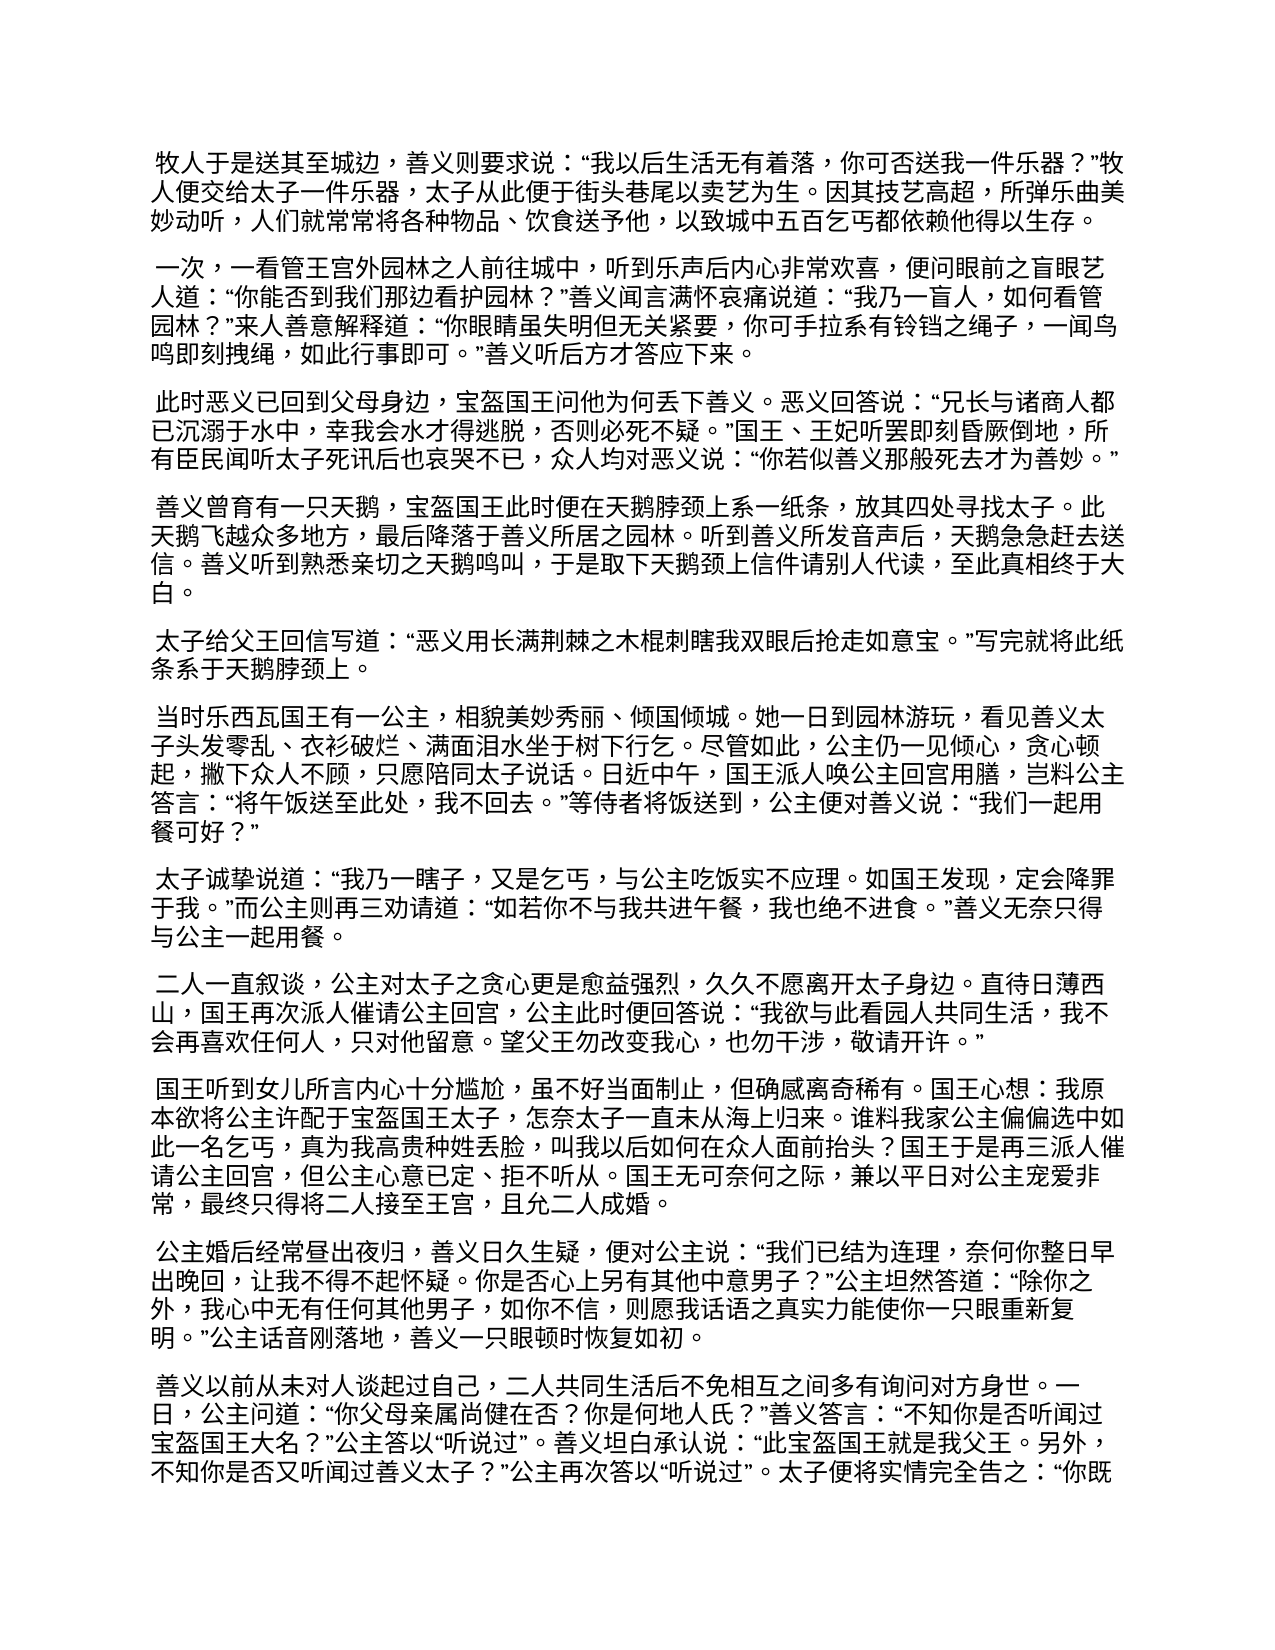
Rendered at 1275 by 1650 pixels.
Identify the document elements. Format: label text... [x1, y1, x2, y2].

text 牧人于是送其至城边，善义则要求说：“我以后生活无有着落，你可否送我一件乐器？”牧人便交给太子一件乐器，太子从此便于街头巷尾以卖艺为生。因其技艺高超，所弹乐曲美妙动听，人们就常常将各种物品、饮食送予他，以致城中五百乞丐都依赖他得以生存。 [150, 150, 1125, 236]
text 当时乐西瓦国王有一公主，相貌美妙秀丽、倾国倾城。她一日到园林游玩，看见善义太子头发零乱、衣衫破烂、满面泪水坐于树下行乞。尽管如此，公主仍一见倾心，贪心顿起，撇下众人不顾，只愿陪同太子说话。日近中午，国王派人唤公主回宫用膳，岂料公主答言：“将午饭送至此处，我不回去。”等侍者将饭送到，公主便对善义说：“我们一起用餐可好？” [150, 704, 1125, 847]
text 太子给父王回信写道：“恶义用长满荆棘之木棍刺瞎我双眼后抢走如意宝。”写完就将此纸条系于天鹅脖颈上。 [150, 627, 1125, 685]
text 太子诚挚说道：“我乃一瞎子，又是乞丐，与公主吃饭实不应理。如国王发现，定会降罪于我。”而公主则再三劝请道：“如若你不与我共进午餐，我也绝不进食。”善义无奈只得与公主一起用餐。 [150, 866, 1125, 952]
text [150, 1372, 1125, 1487]
text 二人一直叙谈，公主对太子之贪心更是愈益强烈，久久不愿离开太子身边。直待日薄西山，国王再次派人催请公主回宫，公主此时便回答说：“我欲与此看园人共同生活，我不会再喜欢任何人，只对他留意。望父王勿改变我心，也勿干涉，敬请开许。” [150, 971, 1125, 1057]
text 公主婚后经常昼出夜归，善义日久生疑，便对公主说：“我们已结为连理，奈何你整日早出晚回，让我不得不起怀疑。你是否心上另有其他中意男子？”公主坦然答道：“除你之外，我心中无有任何其他男子，如你不信，则愿我话语之真实力能使你一只眼重新复明。”公主话音刚落地，善义一只眼顿时恢复如初。 [150, 1239, 1125, 1354]
text 善义曾育有一只天鹅，宝盔国王此时便在天鹅脖颈上系一纸条，放其四处寻找太子。此天鹅飞越众多地方，最后降落于善义所居之园林。听到善义所发音声后，天鹅急急赶去送信。善义听到熟悉亲切之天鹅鸣叫，于是取下天鹅颈上信件请别人代读，至此真相终于大白。 [150, 494, 1125, 609]
text 此时恶义已回到父母身边，宝盔国王问他为何丢下善义。恶义回答说：“兄长与诸商人都已沉溺于水中，幸我会水才得逃脱，否则必死不疑。”国王、王妃听罢即刻昏厥倒地，所有臣民闻听太子死讯后也哀哭不已，众人均对恶义说：“你若似善义那般死去才为善妙。” [150, 389, 1125, 475]
text 一次，一看管王宫外园林之人前往城中，听到乐声后内心非常欢喜，便问眼前之盲眼艺人道：“你能否到我们那边看护园林？”善义闻言满怀哀痛说道：“我乃一盲人，如何看管园林？”来人善意解释道：“你眼睛虽失明但无关紧要，你可手拉系有铃铛之绳子，一闻鸟鸣即刻拽绳，如此行事即可。”善义听后方才答应下来。 [150, 255, 1125, 370]
text 国王听到女儿所言内心十分尴尬，虽不好当面制止，但确感离奇稀有。国王心想：我原本欲将公主许配于宝盔国王太子，怎奈太子一直未从海上归来。谁料我家公主偏偏选中如此一名乞丐，真为我高贵种姓丢脸，叫我以后如何在众人面前抬头？国王于是再三派人催请公主回宫，但公主心意已定、拒不听从。国王无可奈何之际，兼以平日对公主宠爱非常，最终只得将二人接至王宫，且允二人成婚。 [150, 1076, 1125, 1220]
